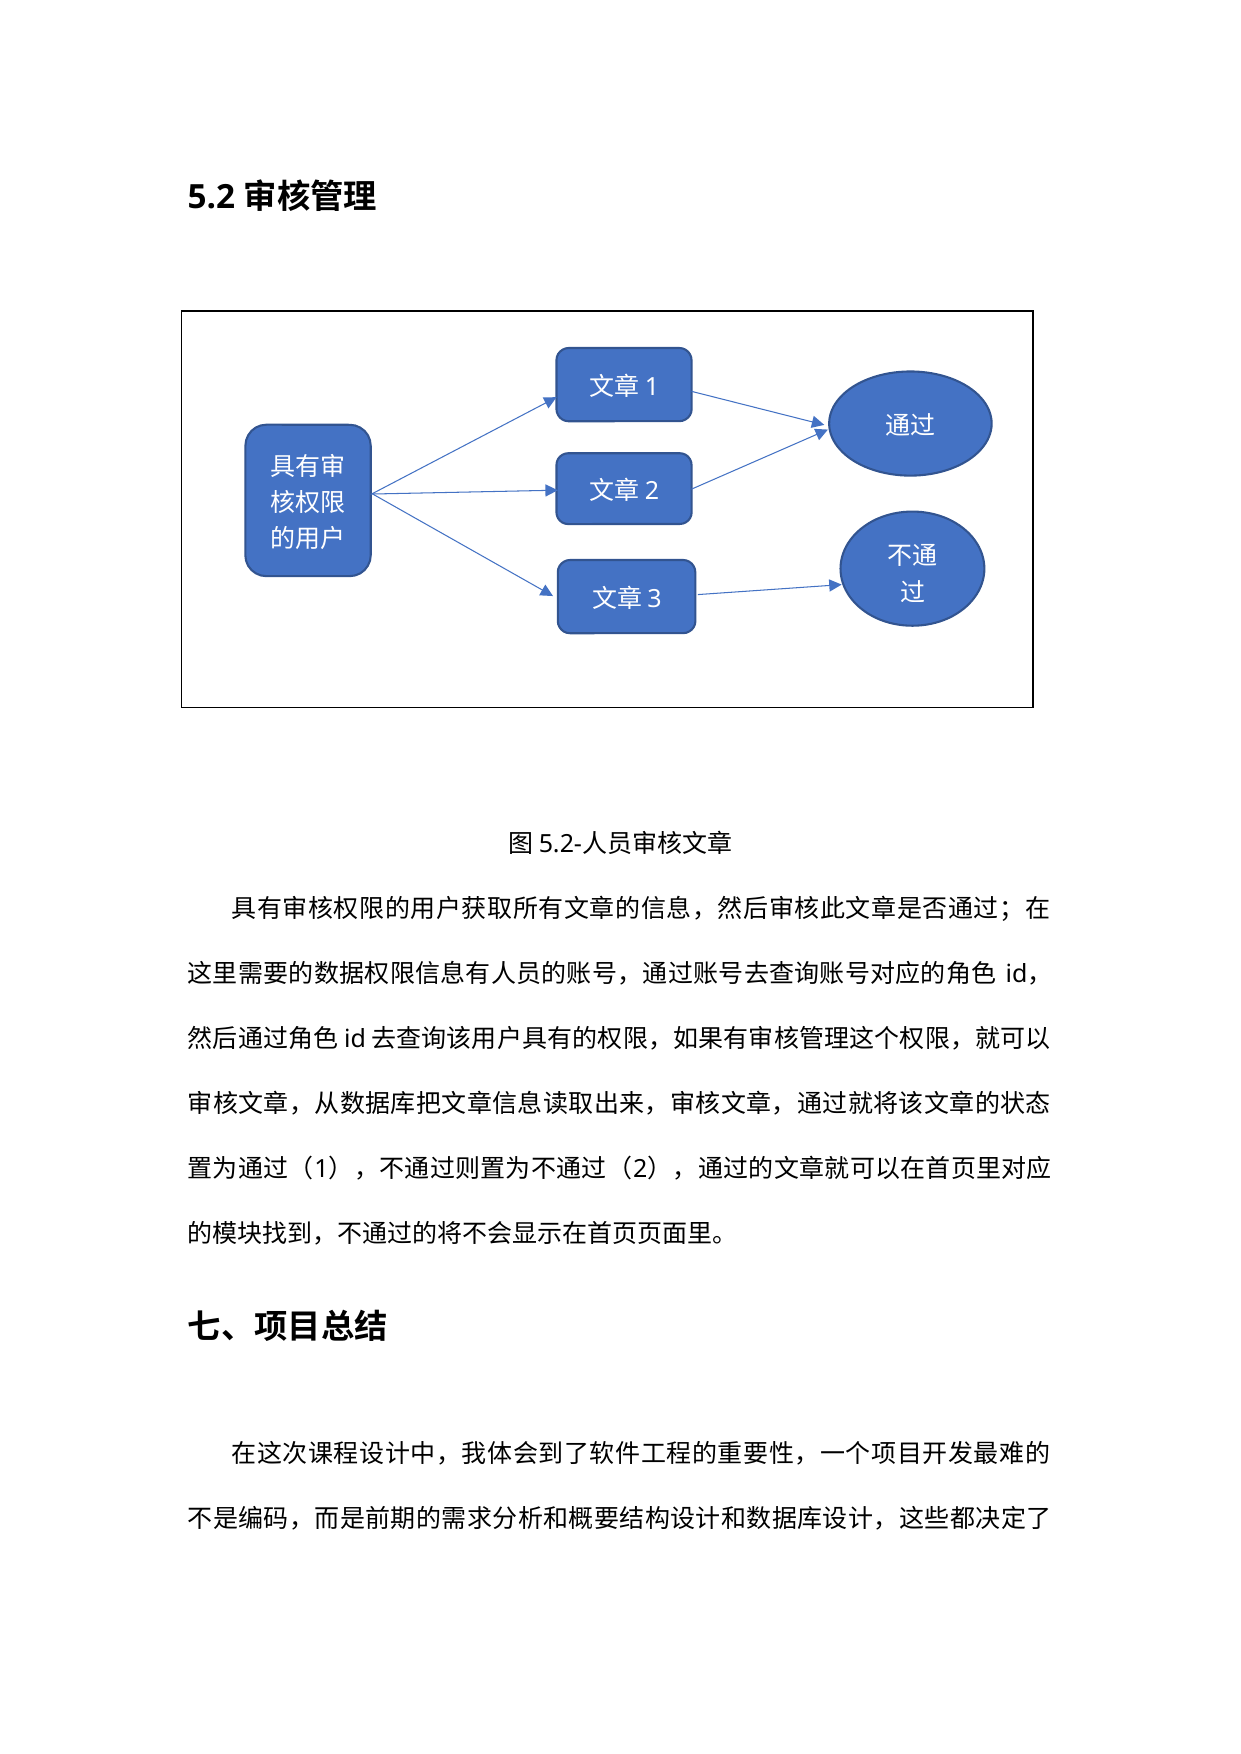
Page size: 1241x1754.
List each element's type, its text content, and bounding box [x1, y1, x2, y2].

text 图5.2-人员审核文章 [187, 289, 1053, 874]
subtitle 5.2 审核管理 [187, 162, 1053, 227]
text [187, 1419, 1053, 1549]
subtitle 七、项目总结 [187, 1291, 1053, 1356]
text 具有审核权限的用户获取所有文章的信息，然后审核此文章是否通过；在这里需要的数据权限信息有人员的账号，通过账号去查询账号对应的角色id，然后通过角色id去查询该用户具有的权限，如果有审核管理这个权限，就可以审核文章，从数据库把文章信息读取出来，审核文章，通过就将该文章的状态置为通过（1），不通过则置为不通过（2），通过的文章就可以在首页里对应的模块找到，不通过的将不会显示在首页页面里。 [187, 874, 1053, 1264]
